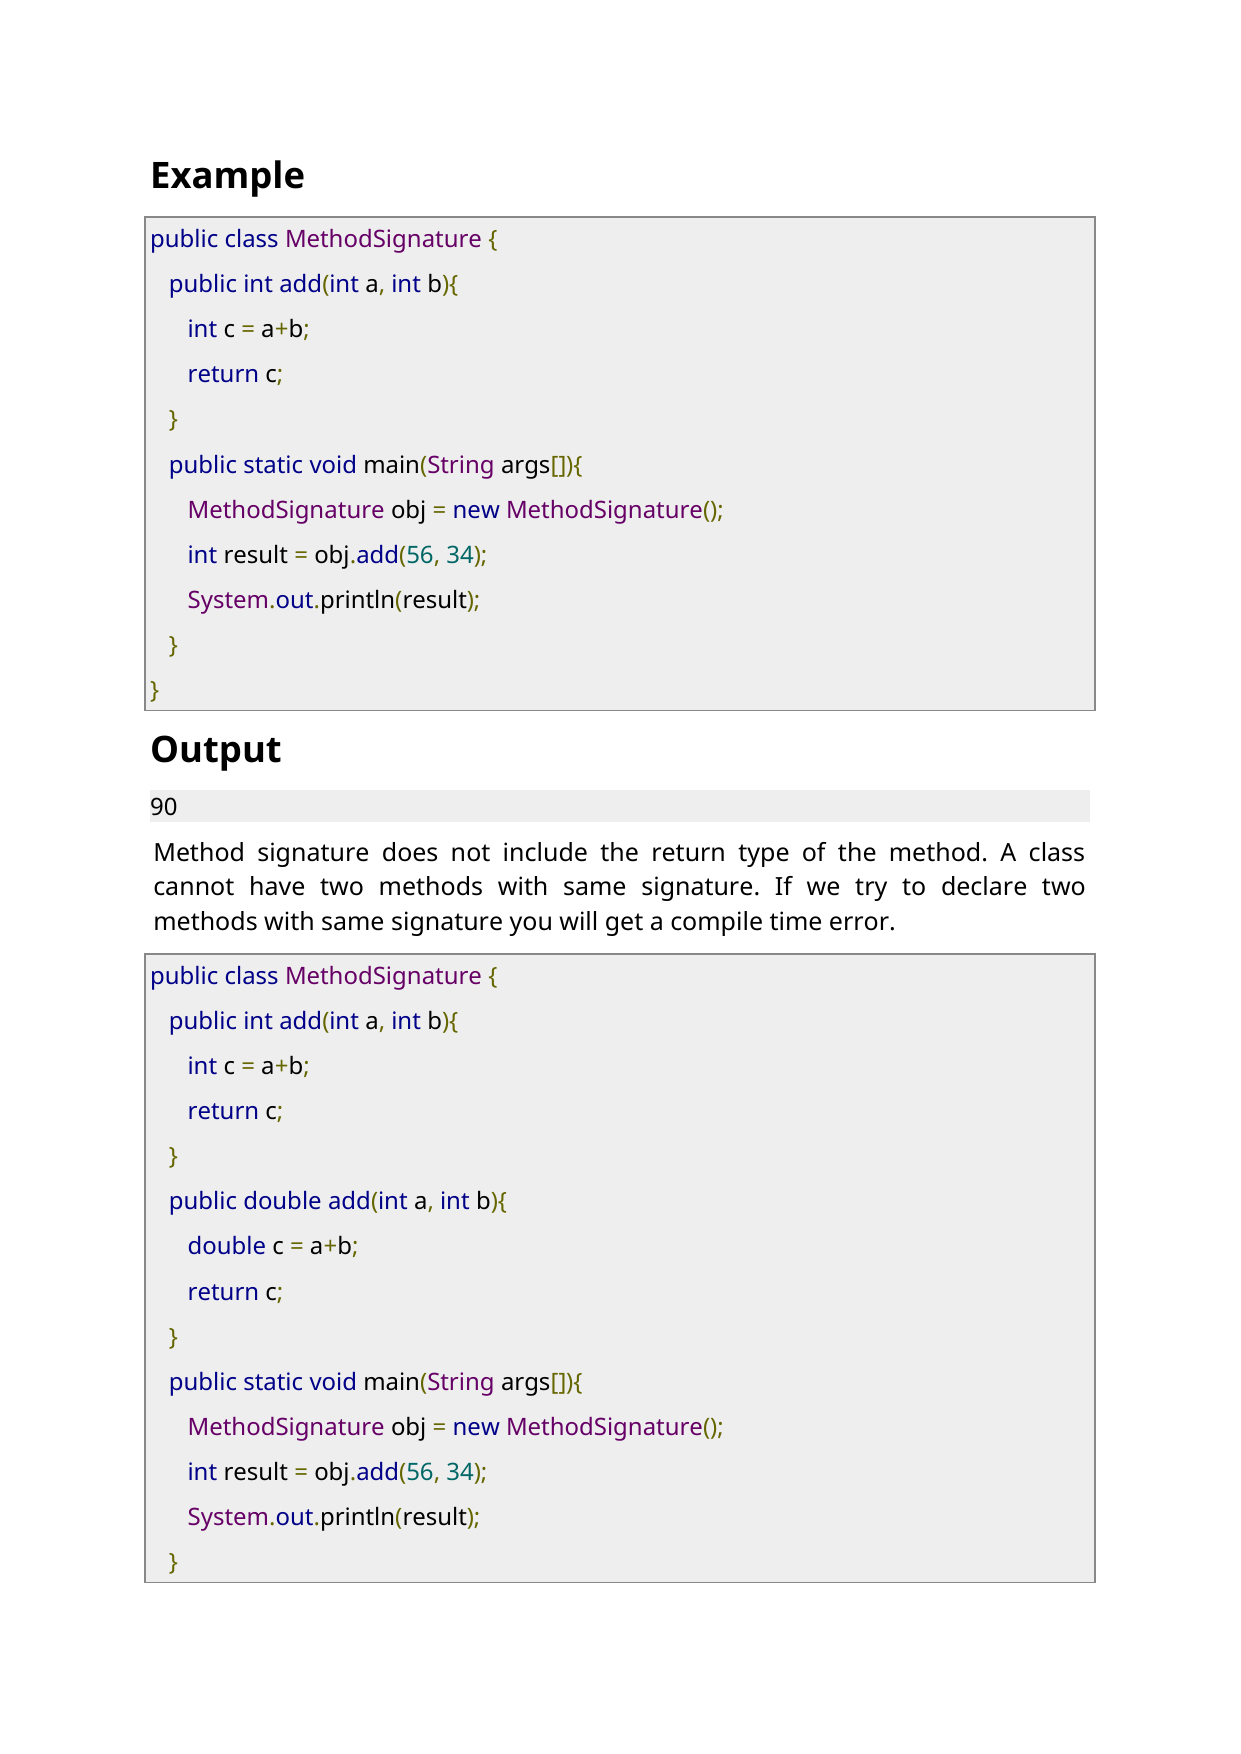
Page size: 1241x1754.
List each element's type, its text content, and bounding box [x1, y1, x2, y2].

text 90 [150, 790, 1090, 822]
text } [146, 622, 1094, 660]
text int result = obj.add(56, 34); [146, 532, 1094, 570]
text public double add(int a, int b){ [146, 1178, 1094, 1217]
text return c; [146, 351, 1094, 390]
text public int add(int a, int b){ [146, 261, 1094, 299]
text return c; [146, 1268, 1094, 1307]
text } [146, 1133, 1094, 1172]
text } [146, 1539, 1094, 1582]
text System.out.println(result); [146, 1494, 1094, 1532]
subtitle Example [150, 150, 1090, 200]
text public static void main(String args[]){ [146, 442, 1094, 480]
text Method signature does not include the return type of the method. A class cannot have two methods with same signature. If we try to declare two methods with same signature you will get a compile time error. [153, 835, 1087, 937]
subtitle Output [150, 724, 1090, 773]
text int c = a+b; [146, 306, 1094, 345]
text return c; [146, 1088, 1094, 1126]
text } [146, 397, 1094, 435]
text public int add(int a, int b){ [146, 998, 1094, 1036]
text public class MethodSignature { [146, 218, 1094, 254]
text MethodSignature obj = new MethodSignature(); [146, 487, 1094, 525]
text MethodSignature obj = new MethodSignature(); [146, 1404, 1094, 1442]
text System.out.println(result); [146, 577, 1094, 615]
text public static void main(String args[]){ [146, 1359, 1094, 1397]
text int c = a+b; [146, 1043, 1094, 1081]
text int result = obj.add(56, 34); [146, 1449, 1094, 1487]
text double c = a+b; [146, 1223, 1094, 1262]
text } [146, 1314, 1094, 1352]
text public class MethodSignature { [146, 955, 1094, 991]
text } [146, 667, 1094, 710]
